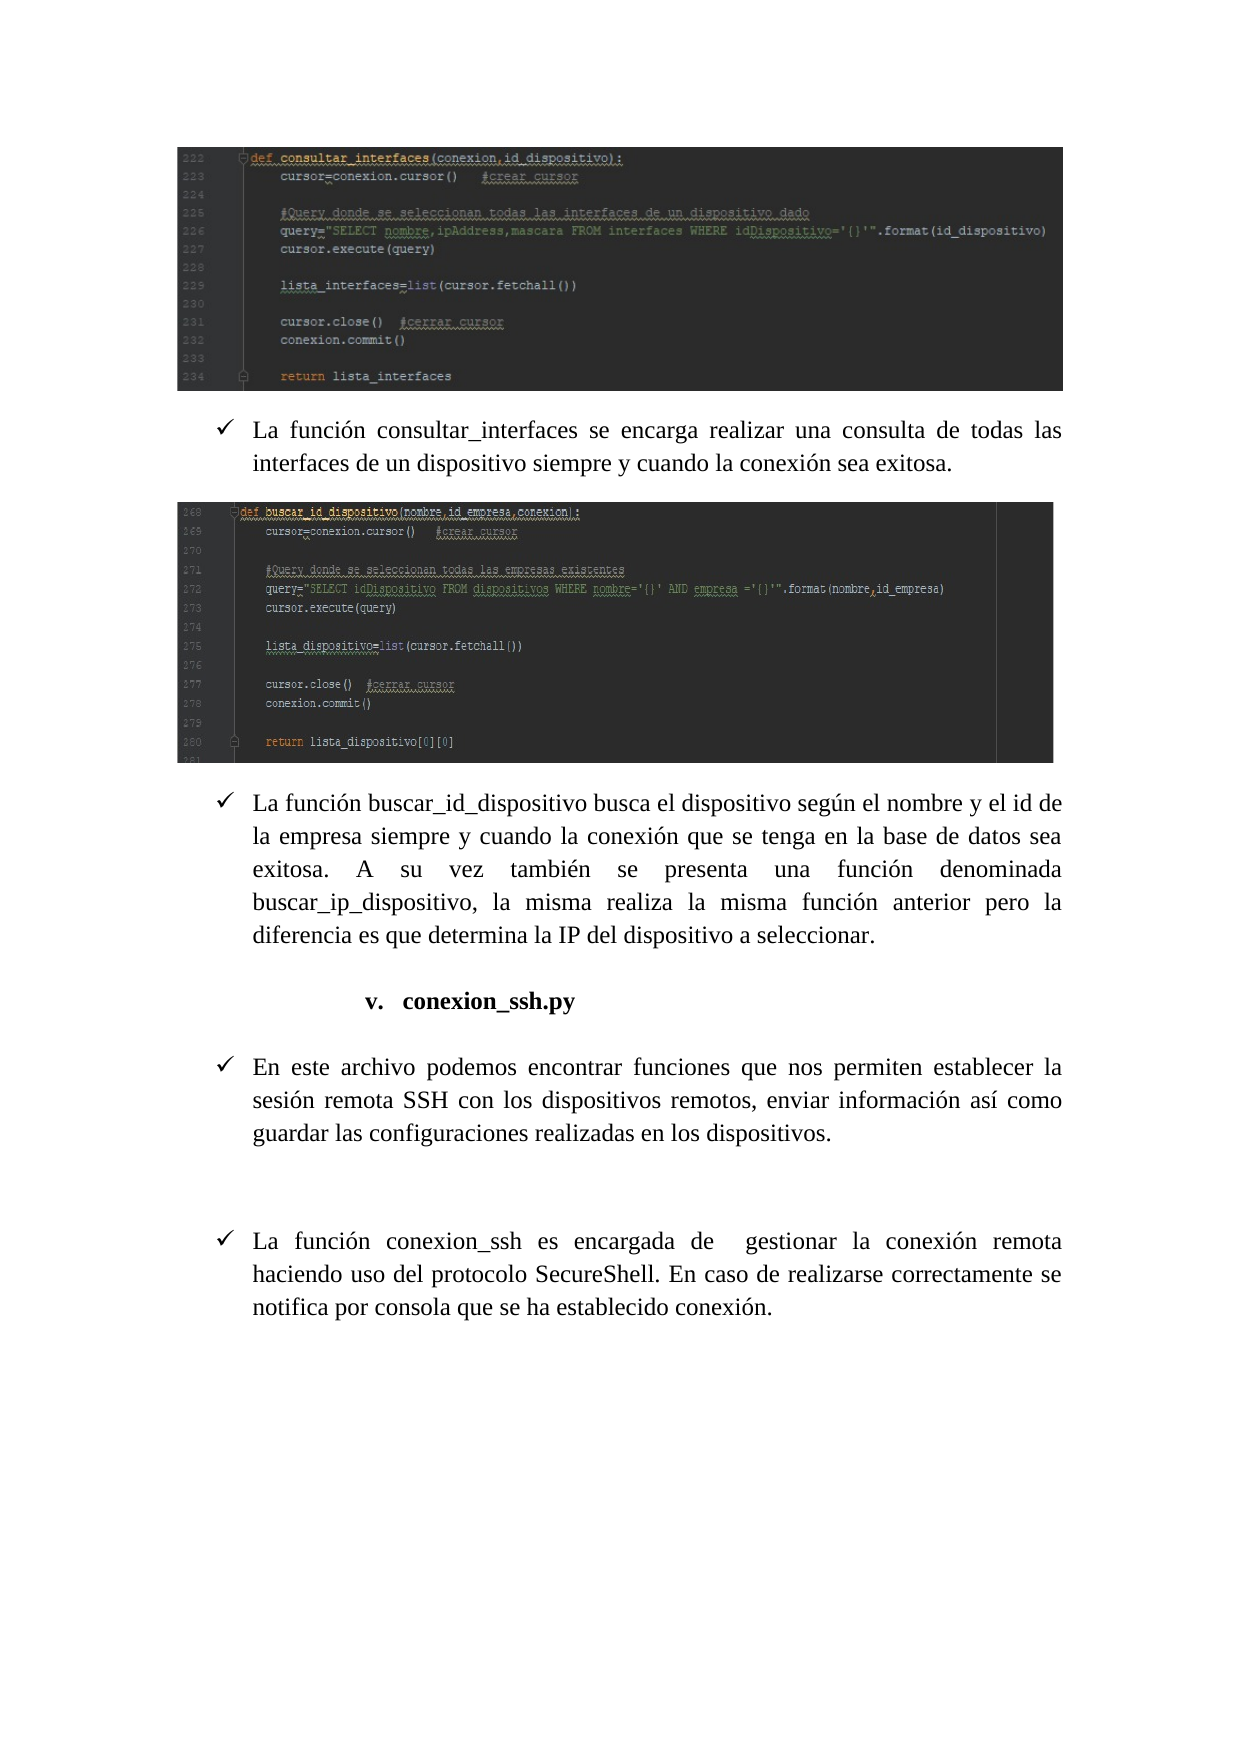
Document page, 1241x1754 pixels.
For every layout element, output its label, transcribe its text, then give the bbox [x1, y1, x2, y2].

list conexion_ssh.py [383, 986, 1063, 1015]
list En este archivo podemos encontrar funciones que nos permiten establecer la sesión remota SSH con los dispositivos remotos, enviar información así como guardar las configuraciones realizadas en los dispositivos. [215, 1052, 1063, 1147]
picture [177, 147, 1063, 391]
list La función buscar_id_dispositivo busca el dispositivo según el nombre y el id de la empresa siempre y cuando la conexión que se tenga en la base de datos sea exitosa. A su vez también se presenta una función denominada buscar_ip_dispositivo, la misma realiza la misma función anterior pero la diferencia es que determina la IP del dispositivo a seleccionar. [215, 788, 1063, 949]
picture [177, 502, 1054, 763]
list La función conexion_ssh es encargada de gestionar la conexión remota haciendo uso del protocolo SecureShell. En caso de realizarse correctamente se notifica por consola que se ha establecido conexión. [215, 1226, 1063, 1321]
list La función consultar_interfaces se encarga realizar una consulta de todas las interfaces de un dispositivo siempre y cuando la conexión sea exitosa. [215, 415, 1063, 477]
